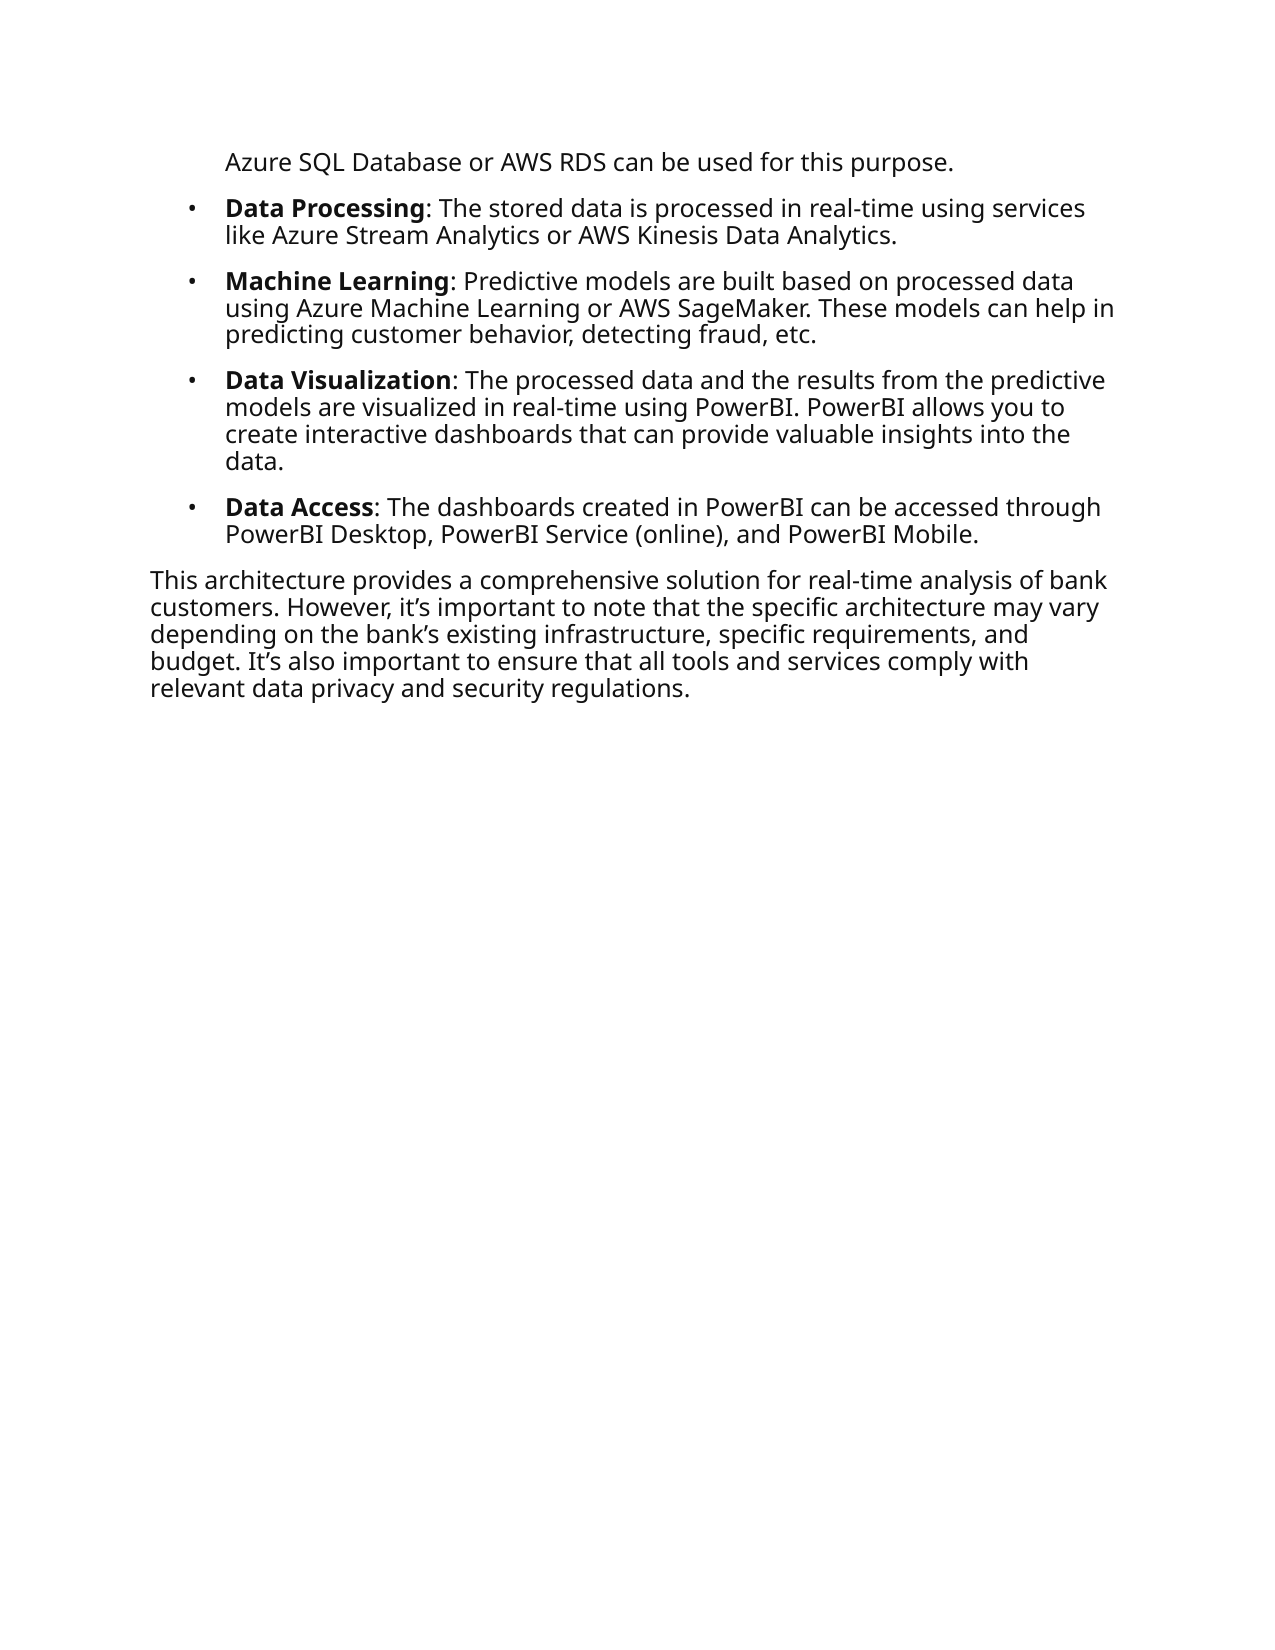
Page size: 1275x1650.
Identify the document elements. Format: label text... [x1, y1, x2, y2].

list Data Processing: The stored data is processed in real-time using services like Azure Stream Analytics or AWS Kinesis Data Analytics. [187, 196, 1127, 250]
text This architecture provides a comprehensive solution for real-time analysis of bank customers. However, it’s important to note that the specific architecture may vary depending on the bank’s existing infrastructure, specific requirements, and budget. It’s also important to ensure that all tools and services comply with relevant data privacy and security regulations. [150, 567, 1125, 702]
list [187, 150, 1127, 177]
list Machine Learning: Predictive models are built based on processed data using Azure Machine Learning or AWS SageMaker. These models can help in predicting customer behavior, detecting fraud, etc. [187, 268, 1127, 349]
list Data Access: The dashboards created in PowerBI can be accessed through PowerBI Desktop, PowerBI Service (online), and PowerBI Mobile. [187, 495, 1127, 549]
list Data Visualization: The processed data and the results from the predictive models are visualized in real-time using PowerBI. PowerBI allows you to create interactive dashboards that can provide valuable insights into the data. [187, 368, 1127, 476]
